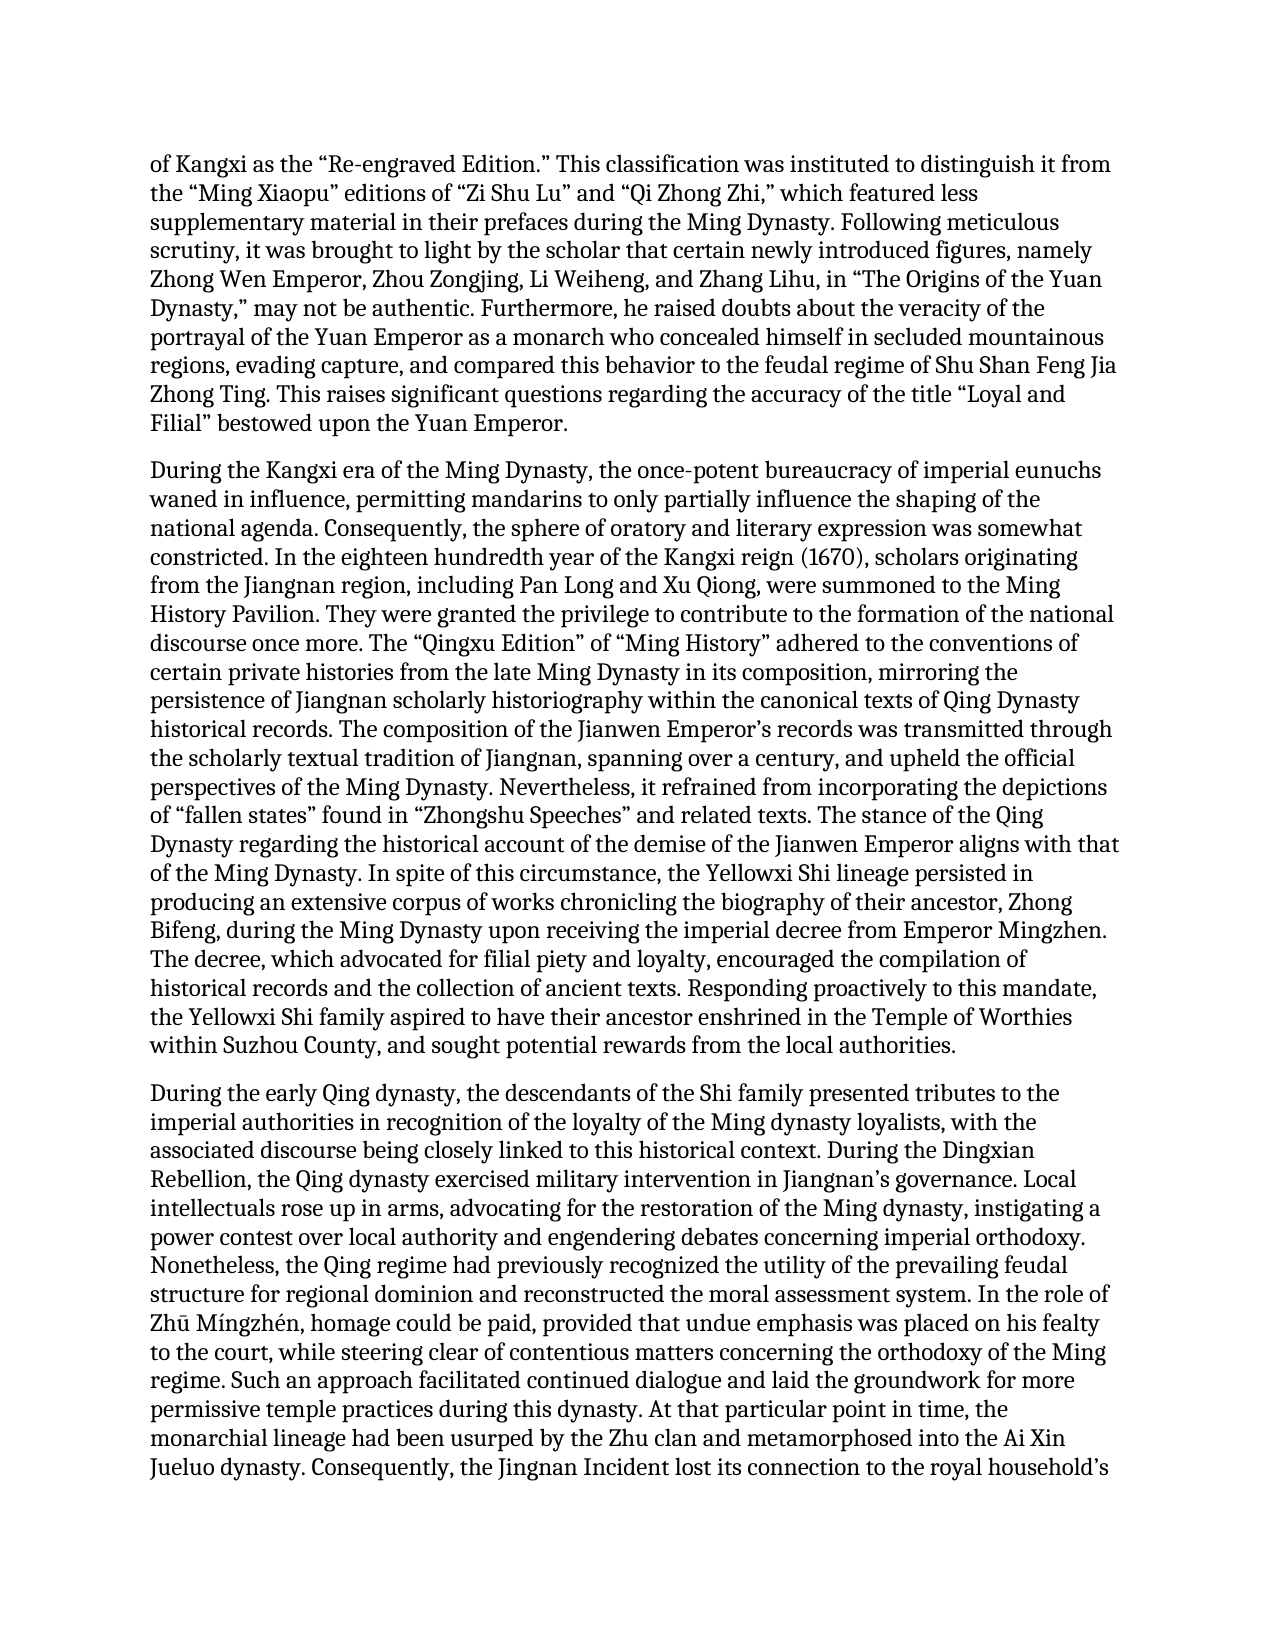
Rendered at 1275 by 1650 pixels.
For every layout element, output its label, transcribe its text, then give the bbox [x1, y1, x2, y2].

text During the Kangxi era of the Ming Dynasty, the once-potent bureaucracy of imperial eunuchs waned in influence, permitting mandarins to only partially influence the shaping of the national agenda. Consequently, the sphere of oratory and literary expression was somewhat constricted. In the eighteen hundredth year of the Kangxi reign (1670), scholars originating from the Jiangnan region, including Pan Long and Xu Qiong, were summoned to the Ming History Pavilion. They were granted the privilege to contribute to the formation of the national discourse once more. The “Qingxu Edition” of “Ming History” adhered to the conventions of certain private histories from the late Ming Dynasty in its composition, mirroring the persistence of Jiangnan scholarly historiography within the canonical texts of Qing Dynasty historical records. The composition of the Jianwen Emperor’s records was transmitted through the scholarly textual tradition of Jiangnan, spanning over a century, and upheld the official perspectives of the Ming Dynasty. Nevertheless, it refrained from incorporating the depictions of “fallen states” found in “Zhongshu Speeches” and related texts. The stance of the Qing Dynasty regarding the historical account of the demise of the Jianwen Emperor aligns with that of the Ming Dynasty. In spite of this circumstance, the Yellowxi Shi lineage persisted in producing an extensive corpus of works chronicling the biography of their ancestor, Zhong Bifeng, during the Ming Dynasty upon receiving the imperial decree from Emperor Mingzhen. The decree, which advocated for filial piety and loyalty, encouraged the compilation of historical records and the collection of ancient texts. Responding proactively to this mandate, the Yellowxi Shi family aspired to have their ancestor enshrined in the Temple of Worthies within Suzhou County, and sought potential rewards from the local authorities. [150, 456, 1125, 1060]
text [150, 150, 1125, 437]
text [150, 1079, 1125, 1481]
